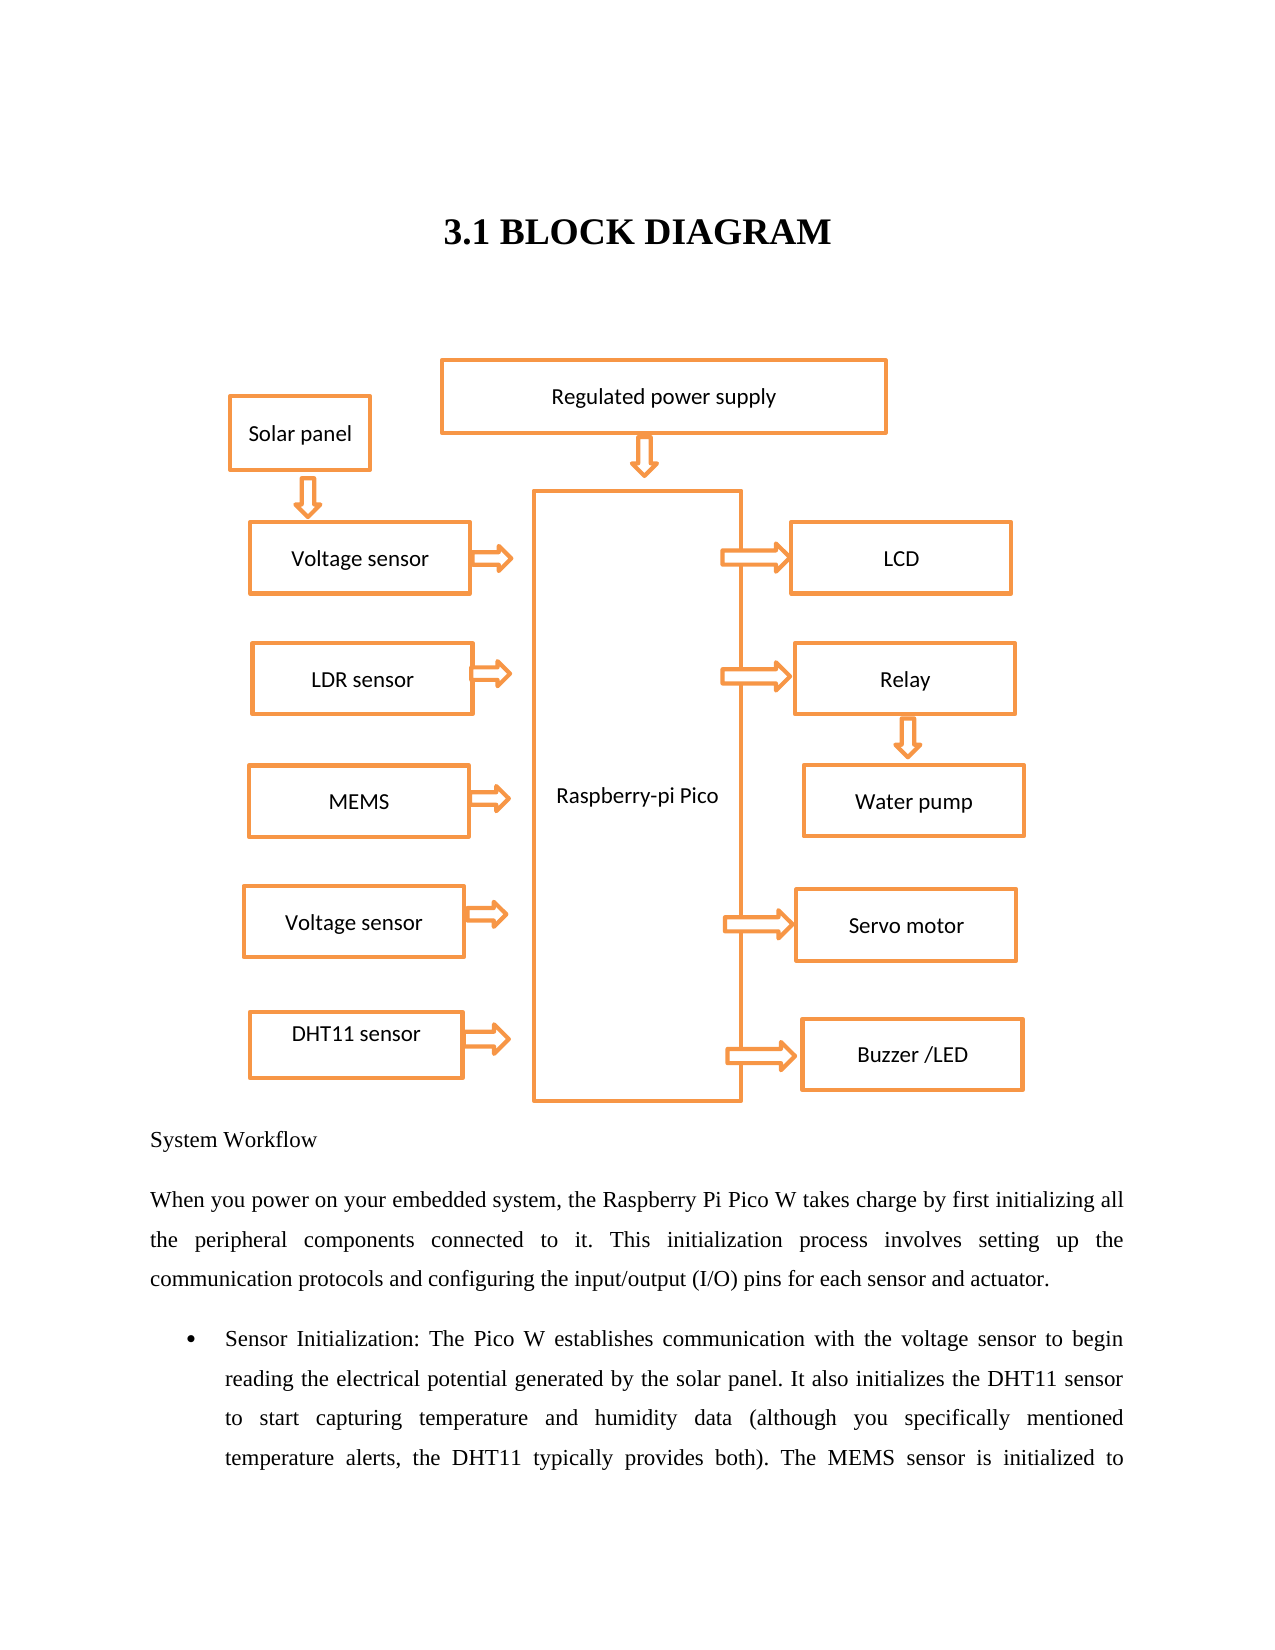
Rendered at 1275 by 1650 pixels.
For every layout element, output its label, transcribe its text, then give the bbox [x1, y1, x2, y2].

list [187, 1325, 1125, 1470]
text System Workflow [150, 1126, 1125, 1152]
text 3.1 BLOCK DIAGRAM [150, 209, 1125, 252]
text When you power on your embedded system, the Raspberry Pi Pico W takes charge by first initializing all the peripheral components connected to it. This initialization process involves setting up the communication protocols and configuring the input/output (I/O) pins for each sensor and actuator. [150, 1186, 1125, 1291]
